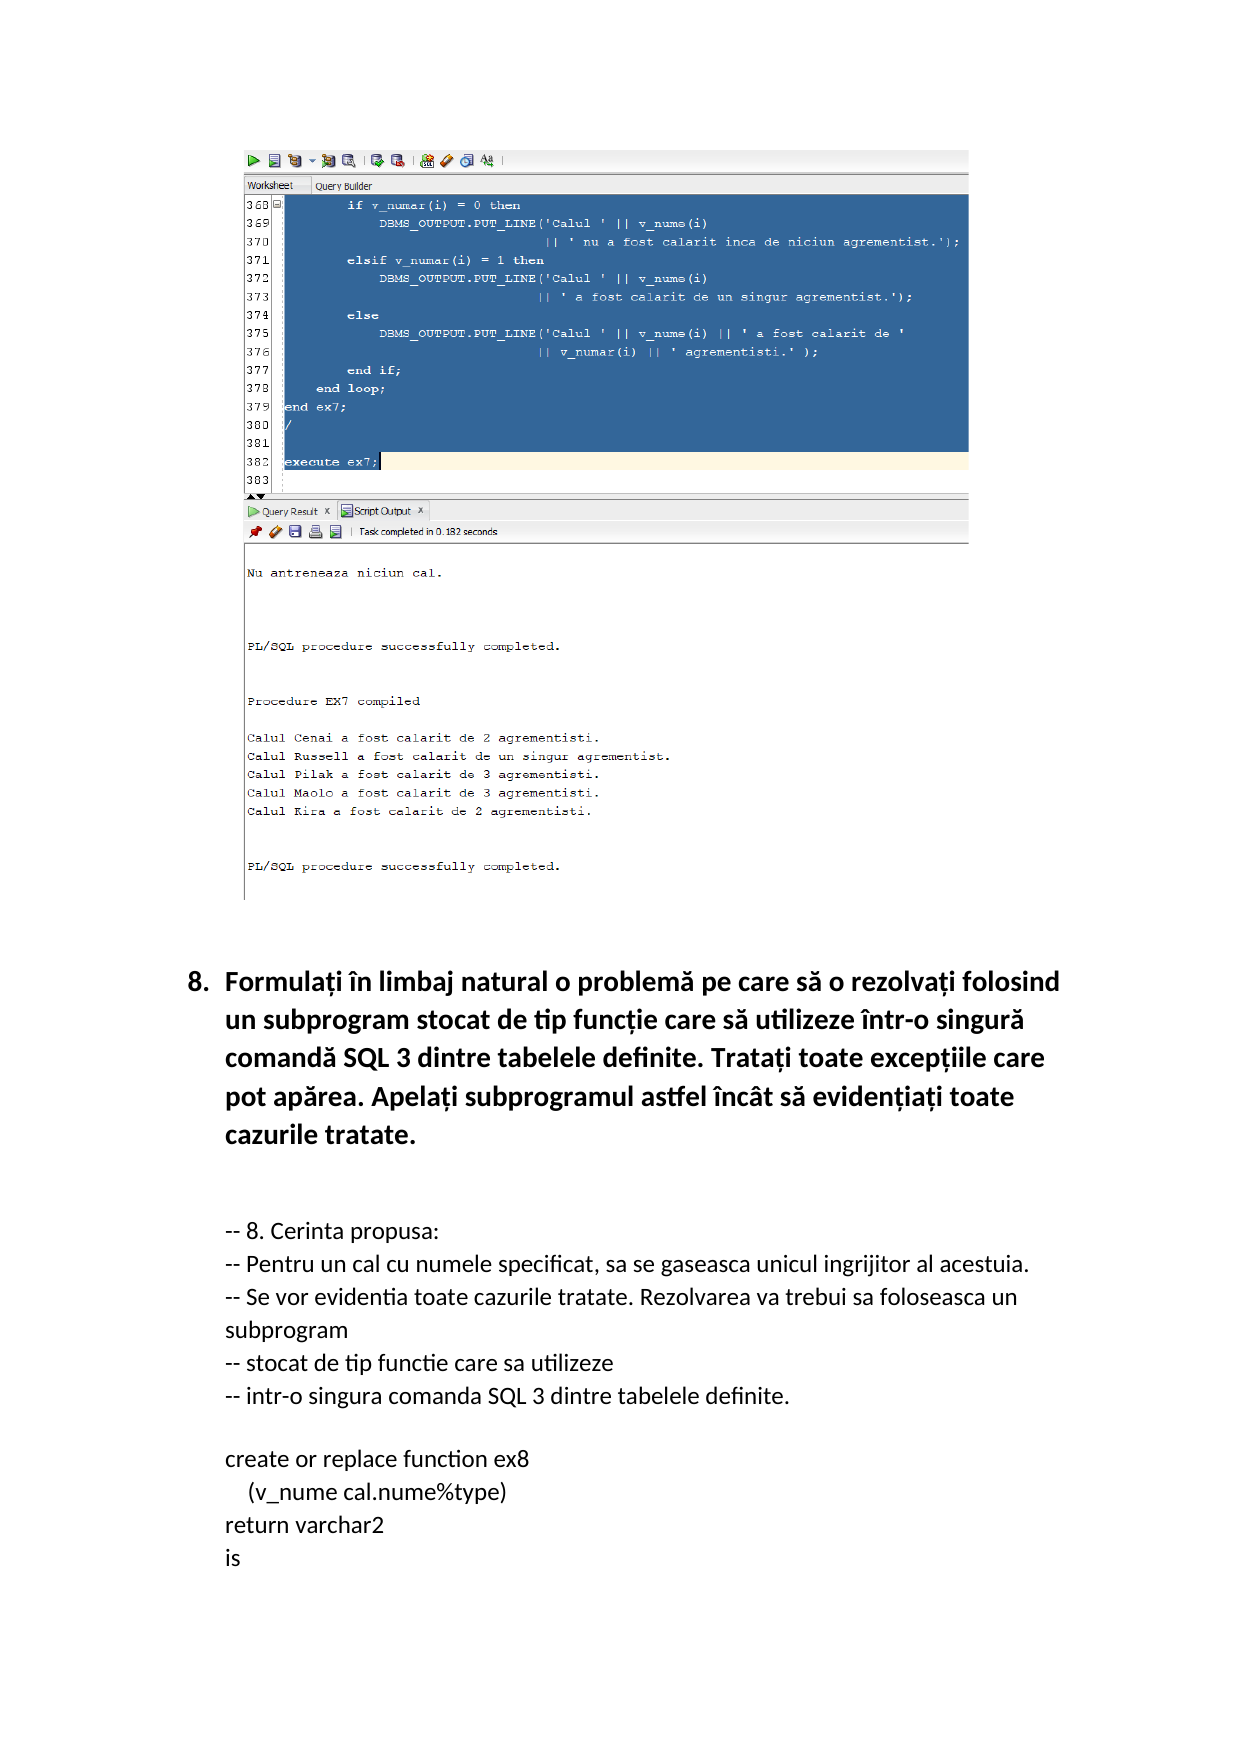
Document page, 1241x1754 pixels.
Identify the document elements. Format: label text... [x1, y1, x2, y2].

list Formulați în limbaj natural o problemă pe care să o rezolvați folosind un subprogram stocat de tip funcție care să utilizeze într-o singură comandă SQL 3 dintre tabelele definite. Tratați toate excepțiile care pot apărea. Apelați subprogramul astfel încât să evidențiați toate cazurile tratate. [187, 963, 1090, 1152]
list return varchar2 [225, 1509, 1090, 1539]
list (v_nume cal.nume%type) [225, 1476, 1090, 1506]
list is [225, 1542, 1090, 1572]
list -- intr-o singura comanda SQL 3 dintre tabelele definite. [225, 1380, 1090, 1410]
list -- Pentru un cal cu numele specificat, sa se gaseasca unicul ingrijitor al acestuia. [225, 1248, 1090, 1279]
list -- 8. Cerinta propusa: [225, 1215, 1090, 1246]
list -- Se vor evidentia toate cazurile tratate. Rezolvarea va trebui sa foloseasca un subprogram [225, 1281, 1090, 1344]
list -- stocat de tip functie care sa utilizeze [225, 1347, 1090, 1377]
list create or replace function ex8 [225, 1443, 1090, 1473]
